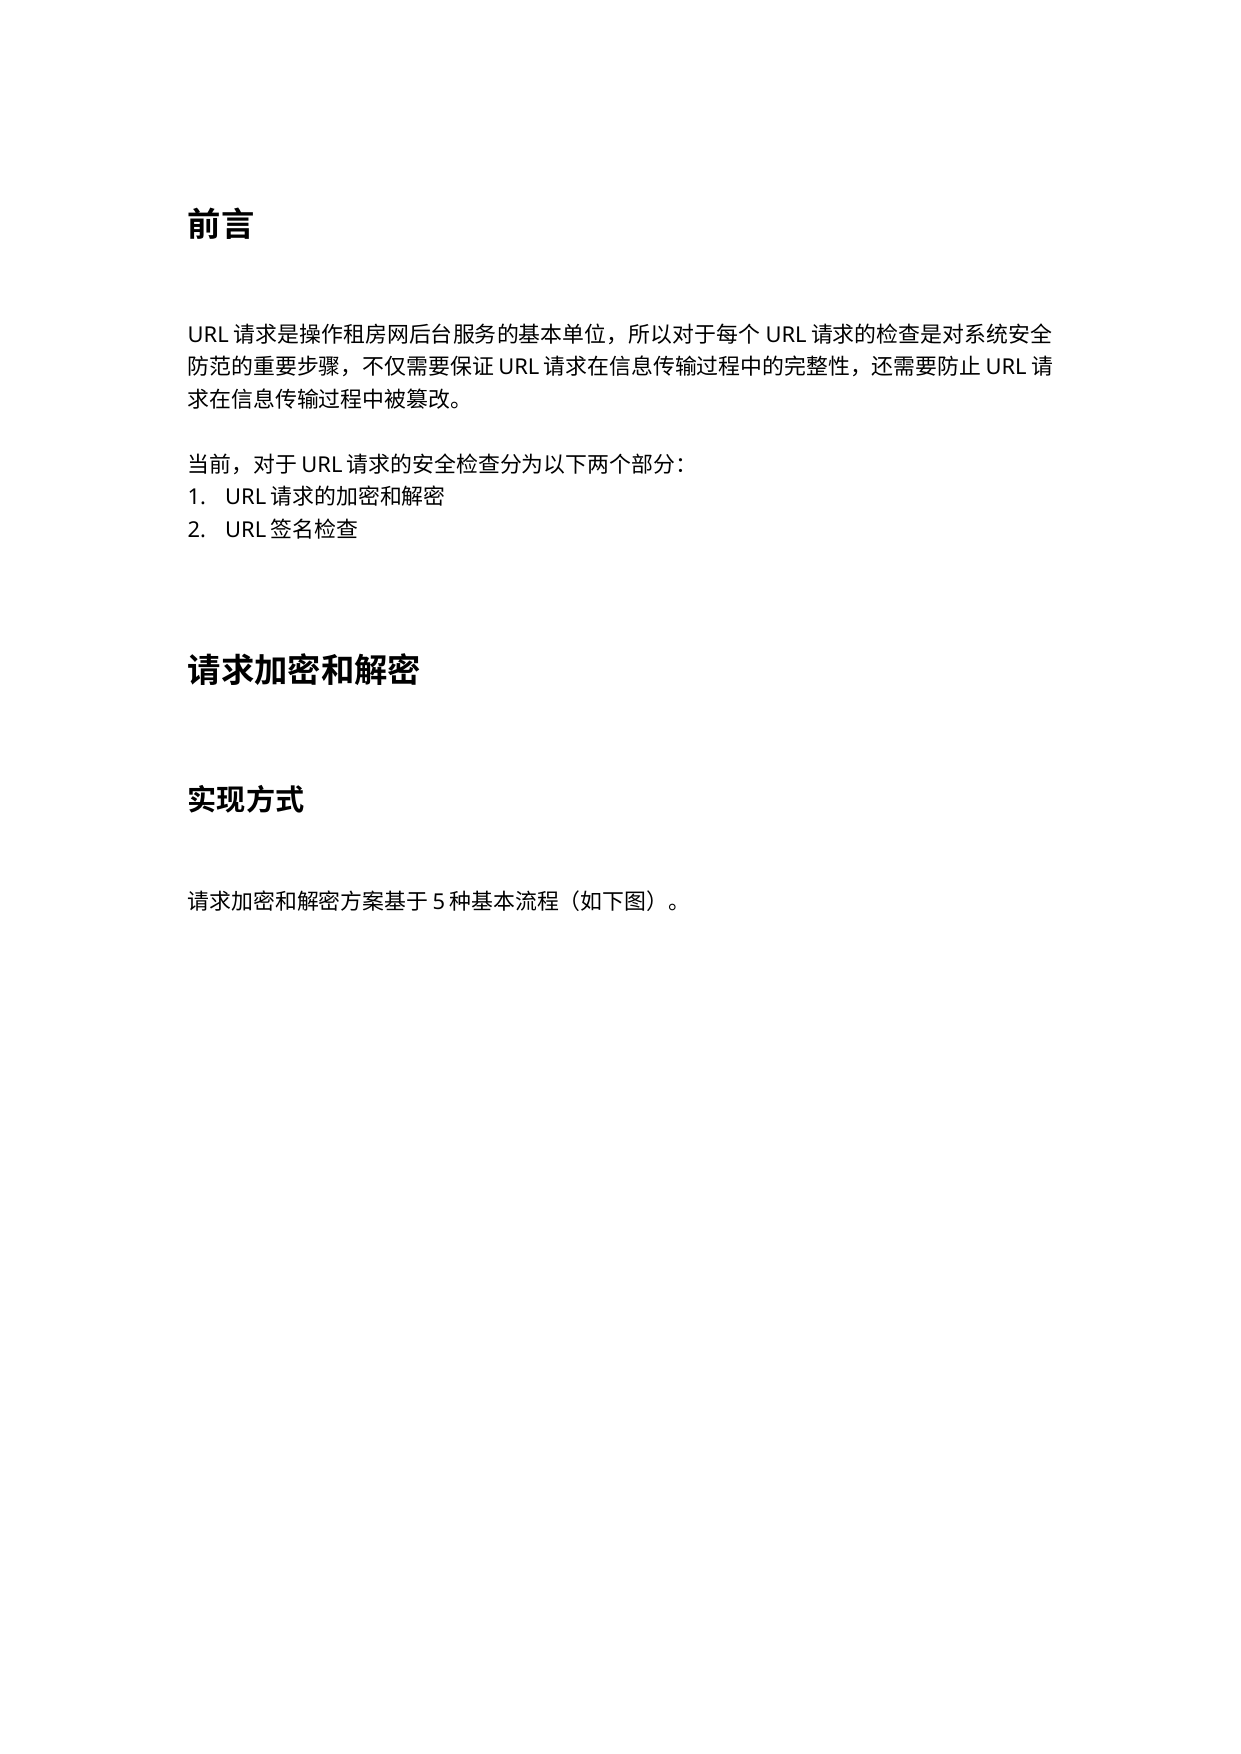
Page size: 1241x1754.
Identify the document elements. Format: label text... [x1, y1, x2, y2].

subtitle 请求加密和解密 [187, 636, 1053, 701]
list URL请求的加密和解密 [187, 479, 1053, 511]
text 请求加密和解密方案基于5种基本流程（如下图）。 [187, 884, 1053, 916]
text URL请求是操作租房网后台服务的基本单位，所以对于每个URL请求的检查是对系统安全防范的重要步骤，不仅需要保证URL请求在信息传输过程中的完整性，还需要防止URL请求在信息传输过程中被篡改。 [187, 316, 1053, 414]
subtitle 前言 [187, 189, 1053, 254]
text 当前，对于URL请求的安全检查分为以下两个部分： [187, 446, 1053, 479]
subtitle 实现方式 [187, 765, 1053, 830]
list URL签名检查 [187, 511, 1053, 544]
